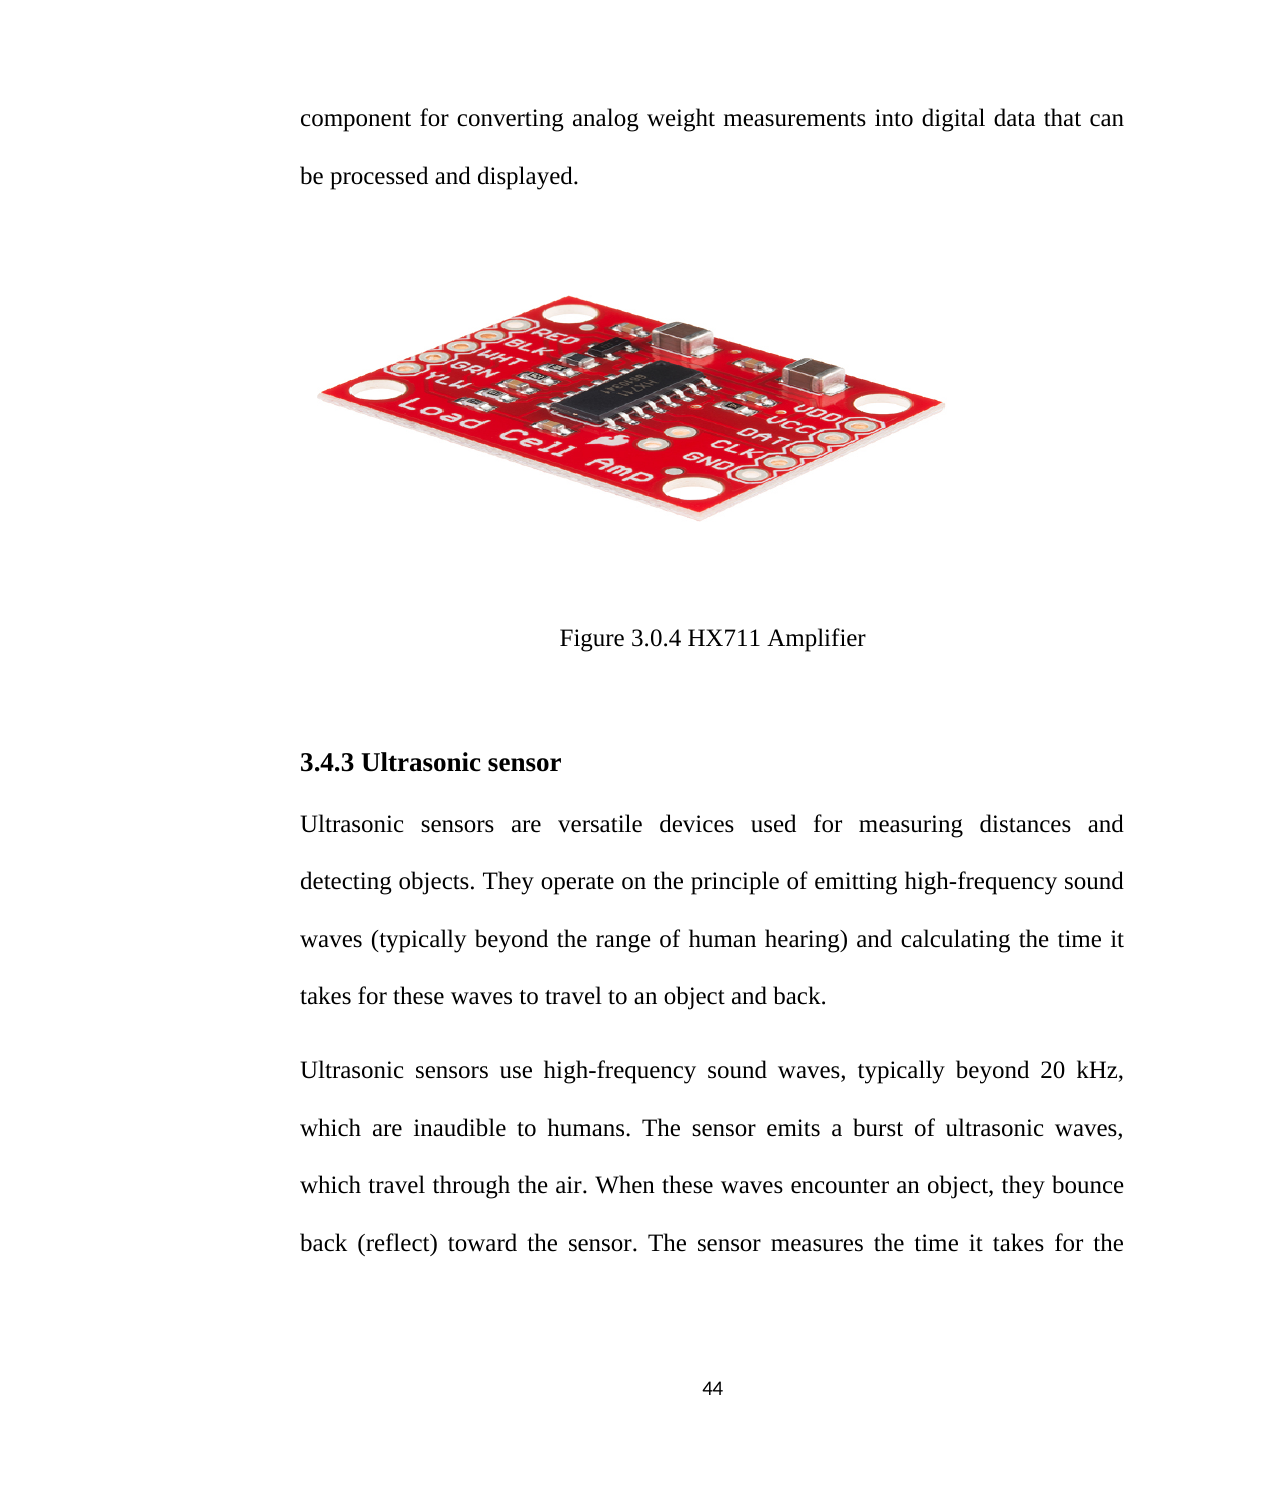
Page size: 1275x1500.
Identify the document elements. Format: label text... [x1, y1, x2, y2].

text Figure 3.0.4 HX711 Amplifier [300, 623, 1125, 651]
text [300, 103, 1125, 190]
text Ultrasonic sensors are versatile devices used for measuring distances and detecting objects. They operate on the principle of emitting high-frequency sound waves (typically beyond the range of human hearing) and calculating the time it takes for these waves to travel to an object and back. [300, 809, 1125, 1010]
subtitle 3.4.3 Ultrasonic sensor [300, 746, 1125, 777]
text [300, 1055, 1125, 1257]
picture [300, 235, 965, 581]
